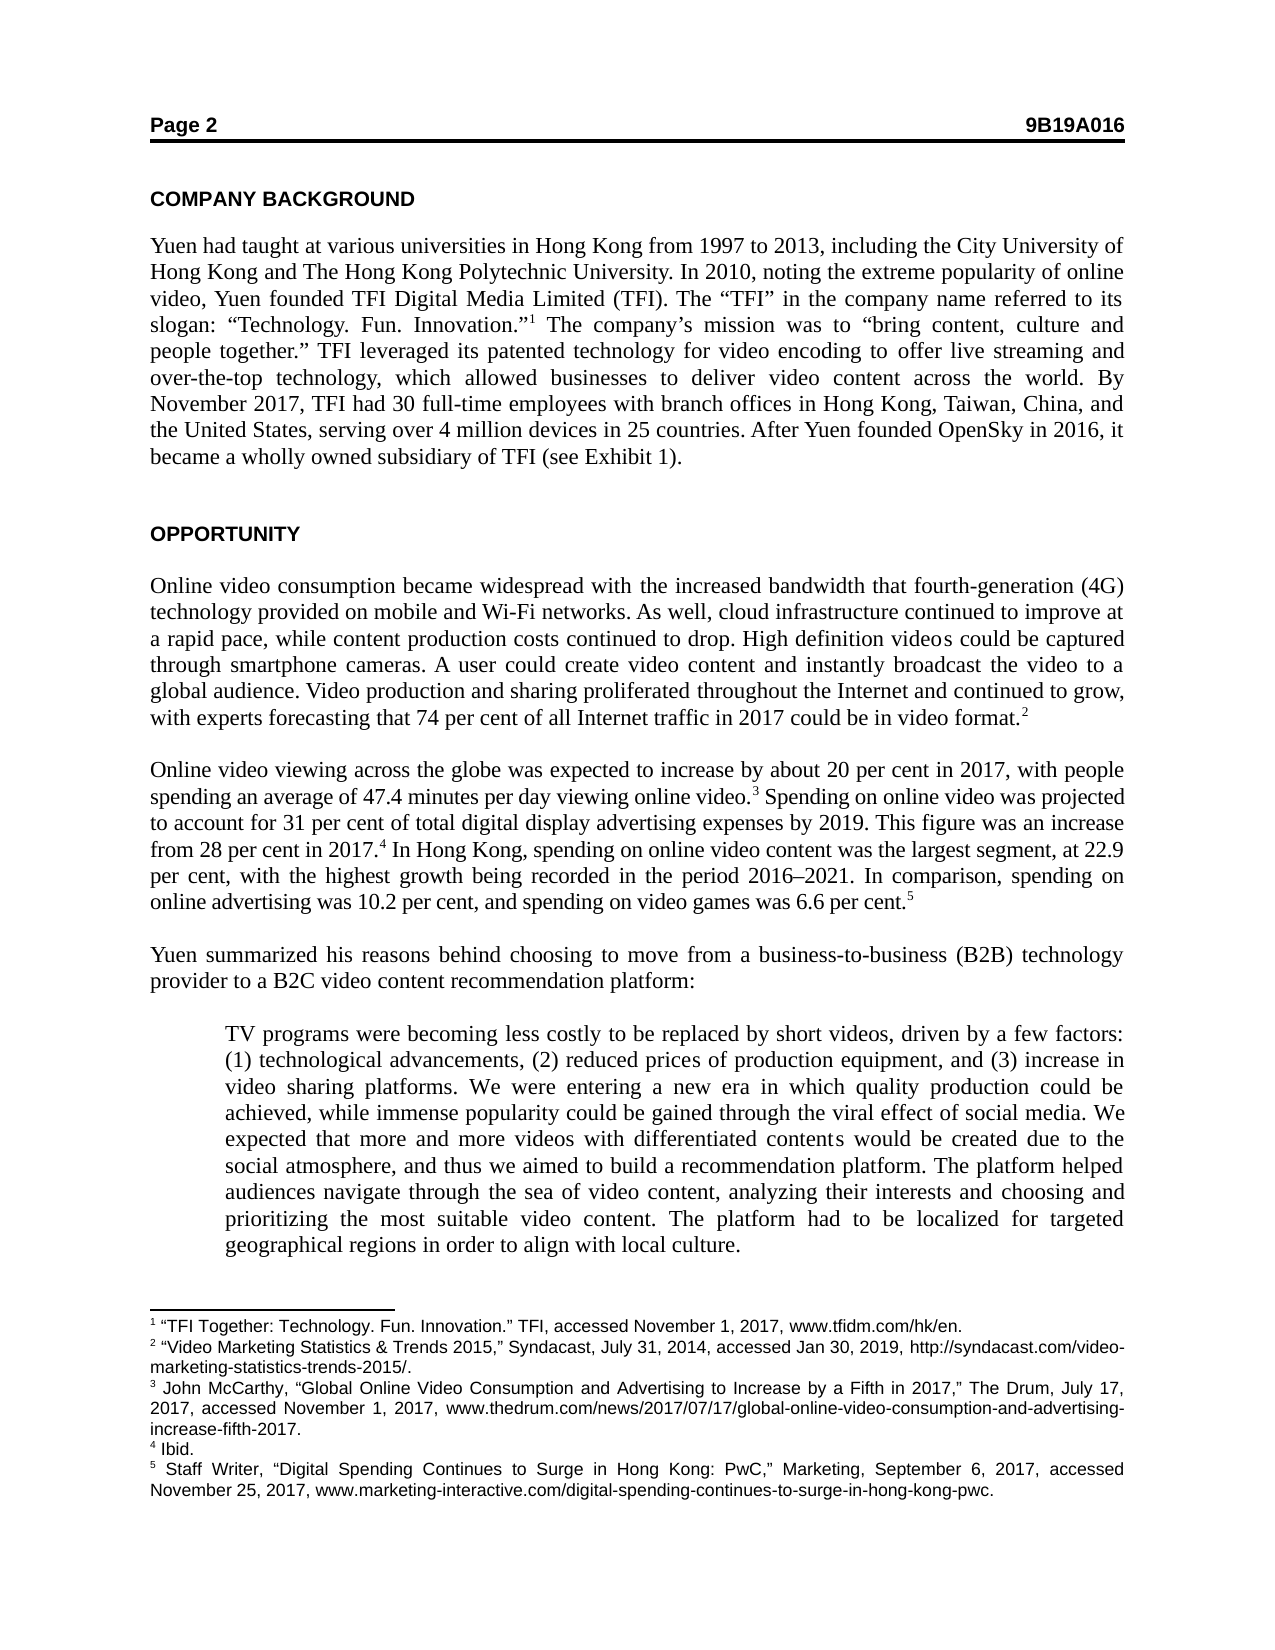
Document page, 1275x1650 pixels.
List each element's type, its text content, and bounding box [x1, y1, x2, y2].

text Yuen summarized his reasons behind choosing to move from a business-to-business (B2B) technology provider to a B2C video content recommendation platform: [150, 941, 1125, 994]
text Online video viewing across the globe was expected to increase by about 20 per cent in 2017, with people spending an average of 47.4 minutes per day viewing online video. Spending on online video was projected to account for 31 per cent of total digital display advertising expenses by 2019. This figure was an increase from 28 per cent in 2017. In Hong Kong, spending on online video content was the largest segment, at 22.9 per cent, with the highest growth being recorded in the period 2016–2021. In comparison, spending on online advertising was 10.2 per cent, and spending on video games was 6.6 per cent. [150, 757, 1125, 915]
text Online video consumption became widespread with the increased bandwidth that fourth-generation (4G) technology provided on mobile and Wi-Fi networks. As well, cloud infrastructure continued to improve at a rapid pace, while content production costs continued to drop. High definition videos could be captured through smartphone cameras. A user could create video content and instantly broadcast the video to a global audience. Video production and sharing proliferated throughout the Internet and continued to grow, with experts forecasting that 74 per cent of all Internet traffic in 2017 could be in video format. [150, 572, 1125, 730]
text OPPORTUNITY [150, 522, 1125, 546]
text COMPANY BACKGROUND [150, 186, 1125, 210]
text Yuen had taught at various universities in Hong Kong from 1997 to 2013, including the City University of Hong Kong and The Hong Kong Polytechnic University. In 2010, noting the extreme popularity of online video, Yuen founded TFI Digital Media Limited (TFI). The “TFI” in the company name referred to its slogan: “Technology. Fun. Innovation.” The company’s mission was to “bring content, culture and people together.” TFI leveraged its patented technology for video encoding to offer live streaming and over-the-top technology, which allowed businesses to deliver video content across the world. By November 2017, TFI had 30 full-time employees with branch offices in Hong Kong, Taiwan, China, and the United States, serving over 4 million devices in 25 countries. After Yuen founded OpenSky in 2016, it became a wholly owned subsidiary of TFI (see Exhibit 1). [150, 232, 1125, 469]
text TV programs were becoming less costly to be replaced by short videos, driven by a few factors: (1) technological advancements, (2) reduced prices of production equipment, and (3) increase in video sharing platforms. We were entering a new era in which quality production could be achieved, while immense popularity could be gained through the viral effect of social media. We expected that more and more videos with differentiated contents would be created due to the social atmosphere, and thus we aimed to build a recommendation platform. The platform helped audiences navigate through the sea of video content, analyzing their interests and choosing and prioritizing the most suitable video content. The platform had to be localized for targeted geographical regions in order to align with local culture. [225, 1020, 1125, 1257]
